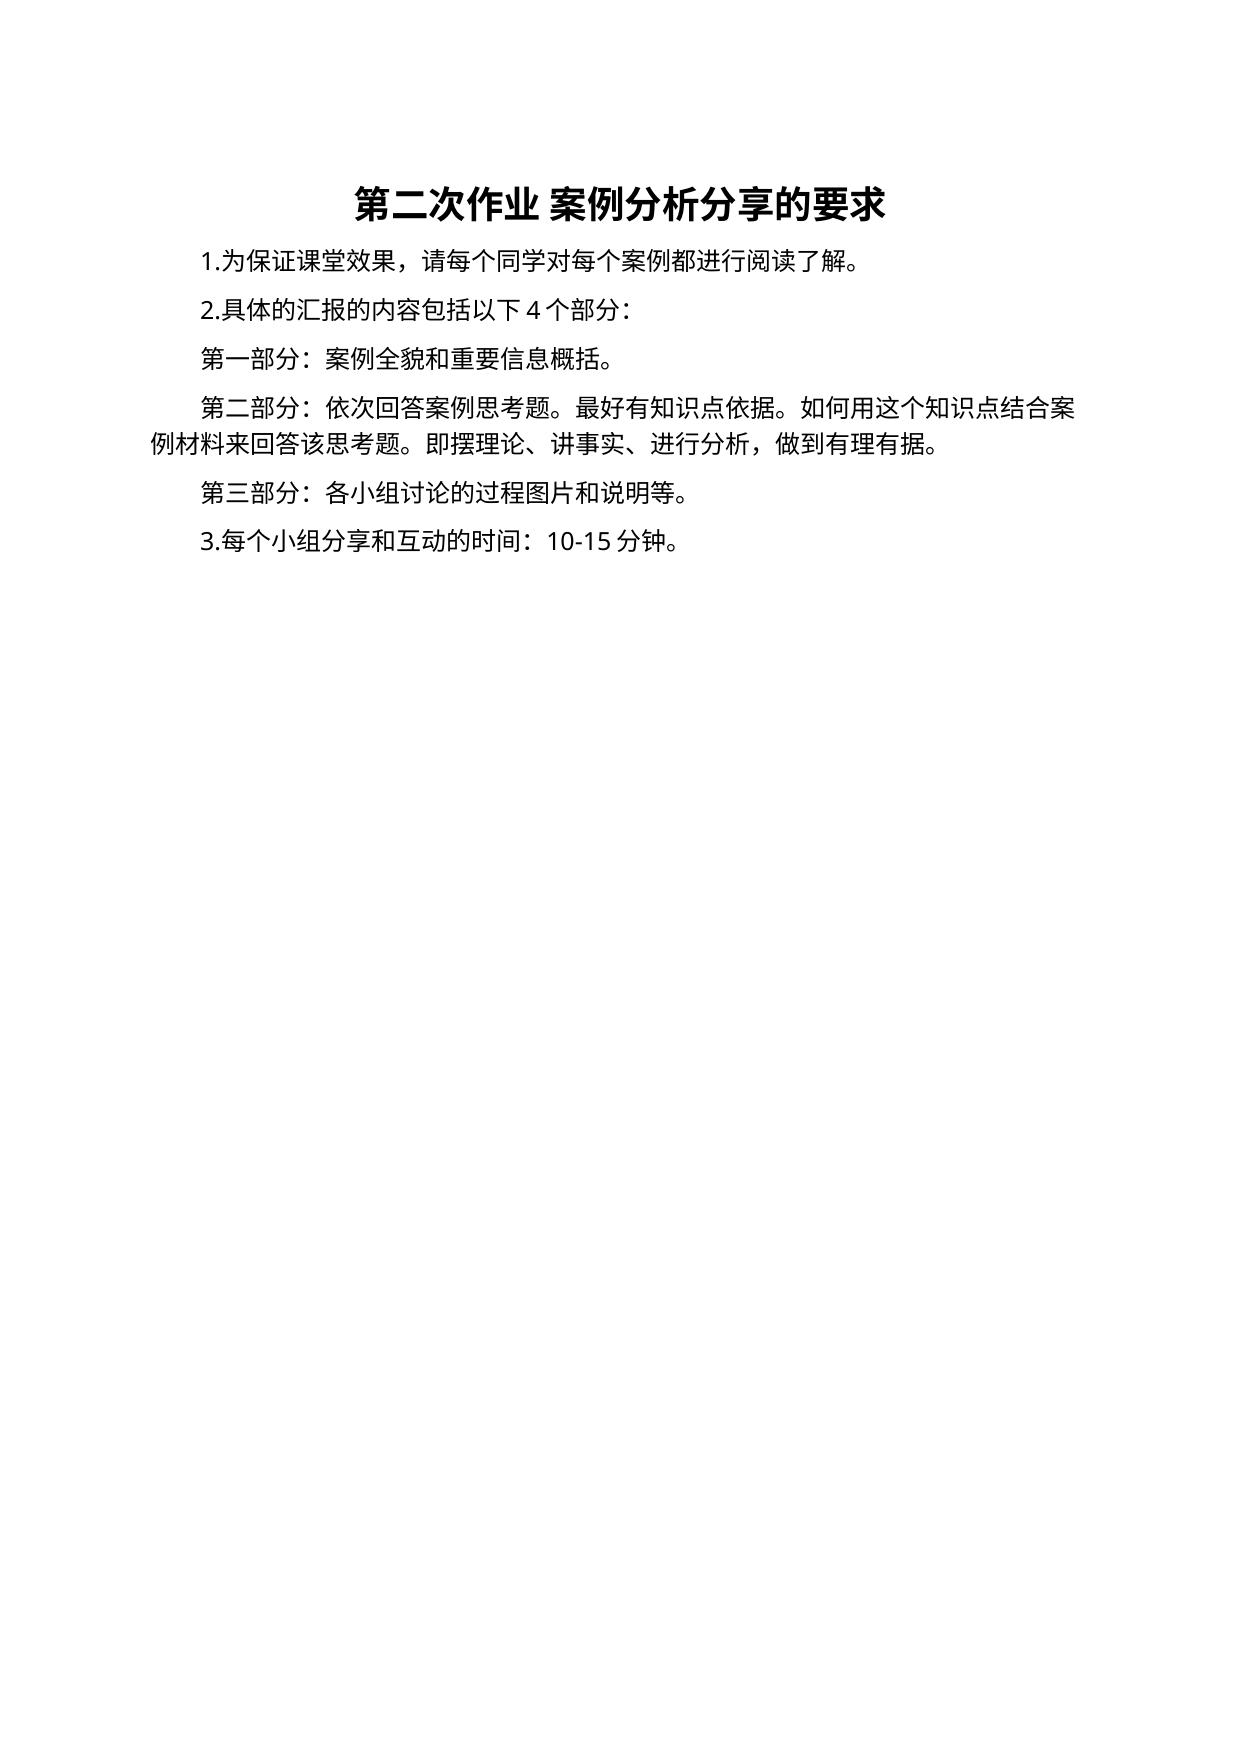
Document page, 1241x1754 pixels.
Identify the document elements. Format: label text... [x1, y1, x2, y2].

text 第二部分：依次回答案例思考题。最好有知识点依据。如何用这个知识点结合案例材料来回答该思考题。即摆理论、讲事实、进行分析，做到有理有据。 [150, 388, 1090, 461]
text 2.具体的汇报的内容包括以下4个部分： [150, 291, 1090, 327]
title 第二次作业 案例分析分享的要求 [150, 175, 1090, 229]
text 第一部分：案例全貌和重要信息概括。 [150, 339, 1090, 376]
text 3.每个小组分享和互动的时间：10-15分钟。 [150, 522, 1090, 558]
text 1.为保证课堂效果，请每个同学对每个案例都进行阅读了解。 [150, 242, 1090, 278]
text 第三部分：各小组讨论的过程图片和说明等。 [150, 473, 1090, 509]
